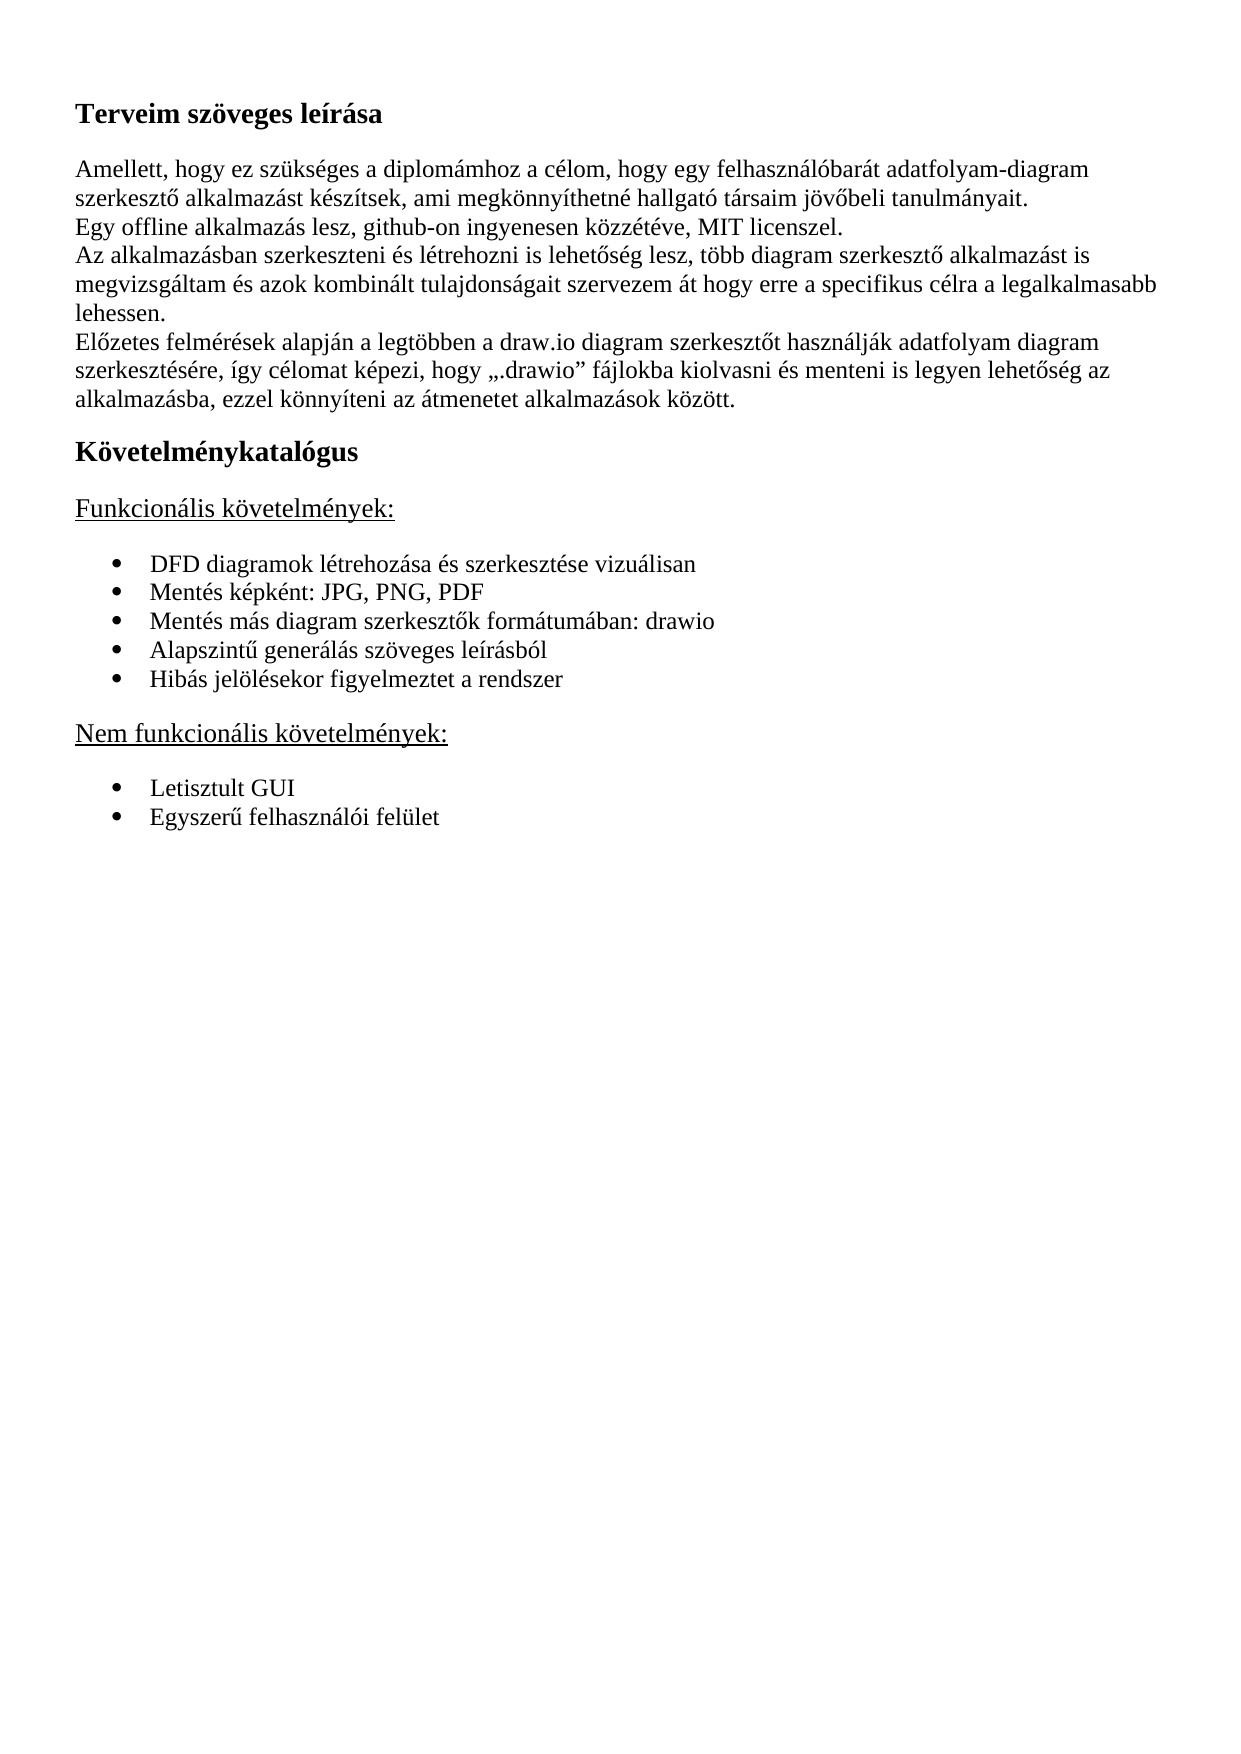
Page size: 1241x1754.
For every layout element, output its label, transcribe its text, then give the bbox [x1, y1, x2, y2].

subtitle Követelménykatalógus [75, 434, 1165, 467]
list DFD diagramok létrehozása és szerkesztése vizuálisan [112, 549, 1165, 577]
list Alapszintű generálás szöveges leírásból [112, 635, 1165, 664]
text Az alkalmazásban szerkeszteni és létrehozni is lehetőség lesz, több diagram szerkesztő alkalmazást is megvizsgáltam és azok kombinált tulajdonságait szervezem át hogy erre a specifikus célra a legalkalmasabb lehessen. [75, 241, 1165, 327]
text Előzetes felmérések alapján a legtöbben a draw.io diagram szerkesztőt használják adatfolyam diagram szerkesztésére, így célomat képezi, hogy „.drawio” fájlokba kiolvasni és menteni is legyen lehetőség az alkalmazásba, ezzel könnyíteni az átmenetet alkalmazások között. [75, 327, 1165, 413]
text Funkcionális követelmények: [75, 492, 1165, 524]
list Letisztult GUI [112, 773, 1165, 802]
text Amellett, hogy ez szükséges a diplomámhoz a célom, hogy egy felhasználóbarát adatfolyam-diagram szerkesztő alkalmazást készítsek, ami megkönnyíthetné hallgató társaim jövőbeli tanulmányait. [75, 154, 1165, 212]
list Mentés képként: JPG, PNG, PDF [112, 577, 1165, 606]
list Mentés más diagram szerkesztők formátumában: drawio [112, 606, 1165, 635]
text Egy offline alkalmazás lesz, github-on ingyenesen közzétéve, MIT licenszel. [75, 212, 1165, 241]
subtitle Terveim szöveges leírása [75, 96, 1165, 129]
list Hibás jelölésekor figyelmeztet a rendszer [112, 664, 1165, 692]
list Egyszerű felhasználói felület [112, 802, 1165, 831]
text Nem funkcionális követelmények: [75, 717, 1165, 748]
